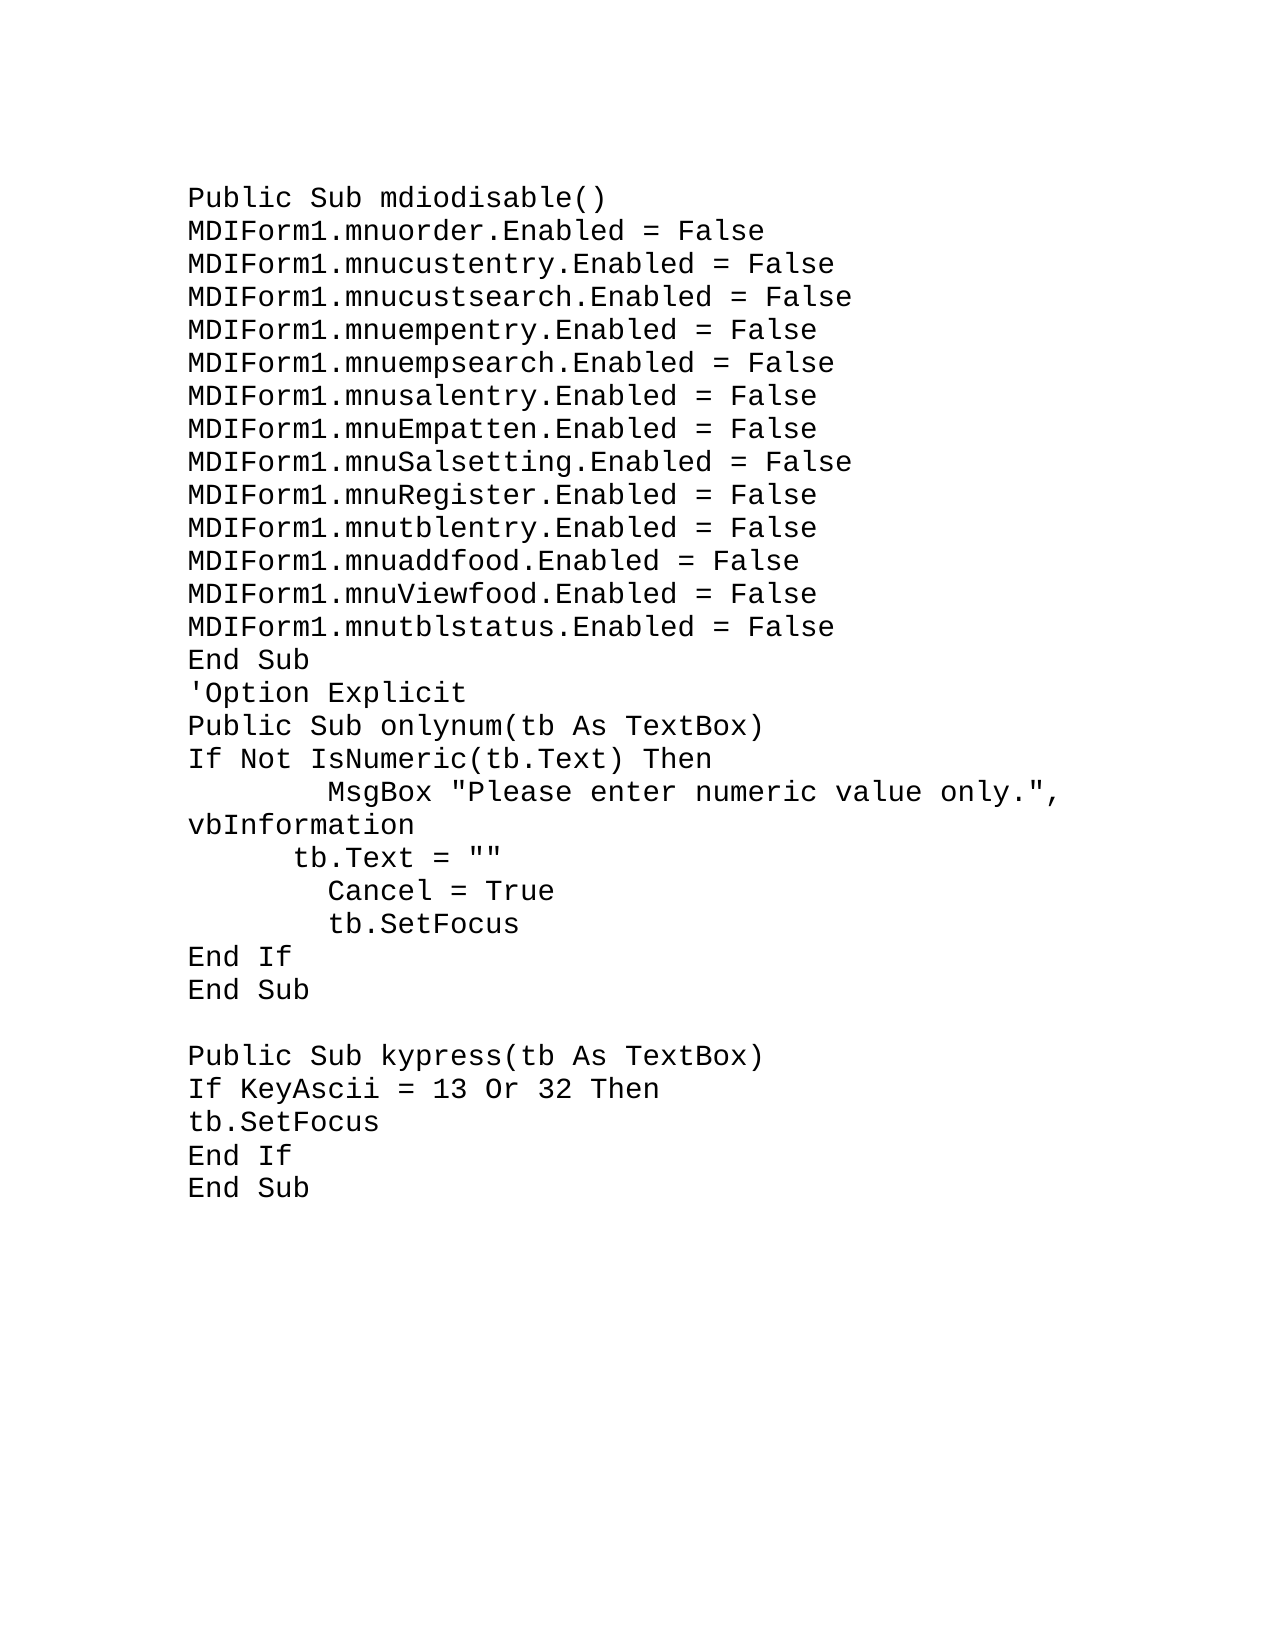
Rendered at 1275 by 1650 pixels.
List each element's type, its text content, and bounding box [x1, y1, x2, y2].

text End Sub [187, 1174, 1087, 1207]
text MDIForm1.mnucustsearch.Enabled = False [187, 282, 1087, 315]
text If Not IsNumeric(tb.Text) Then [187, 744, 1087, 777]
text MDIForm1.mnutblentry.Enabled = False [187, 513, 1087, 546]
text End Sub [187, 976, 1087, 1008]
text Public Sub onlynum(tb As TextBox) [187, 711, 1087, 744]
text tb.SetFocus [187, 1108, 1087, 1141]
text MDIForm1.mnuSalsetting.Enabled = False [187, 447, 1087, 480]
text tb.Text = "" [187, 843, 1087, 876]
text MDIForm1.mnucustentry.Enabled = False [187, 249, 1087, 282]
text End Sub [187, 645, 1087, 678]
text MDIForm1.mnusalentry.Enabled = False [187, 381, 1087, 414]
text MDIForm1.mnutblstatus.Enabled = False [187, 612, 1087, 645]
text Public Sub mdiodisable() [187, 183, 1087, 216]
text If KeyAscii = 13 Or 32 Then [187, 1074, 1087, 1108]
text End If [187, 942, 1087, 976]
text MDIForm1.mnuorder.Enabled = False [187, 216, 1087, 249]
text MDIForm1.mnuempentry.Enabled = False [187, 315, 1087, 348]
text MDIForm1.mnuRegister.Enabled = False [187, 480, 1087, 513]
text MDIForm1.mnuEmpatten.Enabled = False [187, 414, 1087, 447]
text Cancel = True [187, 876, 1087, 909]
text MDIForm1.mnuempsearch.Enabled = False [187, 348, 1087, 381]
text MDIForm1.mnuaddfood.Enabled = False [187, 546, 1087, 579]
text MsgBox "Please enter numeric value only.", vbInformation [187, 777, 1087, 843]
text tb.SetFocus [187, 909, 1087, 942]
text End If [187, 1141, 1087, 1174]
text MDIForm1.mnuViewfood.Enabled = False [187, 579, 1087, 612]
text 'Option Explicit [187, 678, 1087, 711]
text Public Sub kypress(tb As TextBox) [187, 1042, 1087, 1074]
